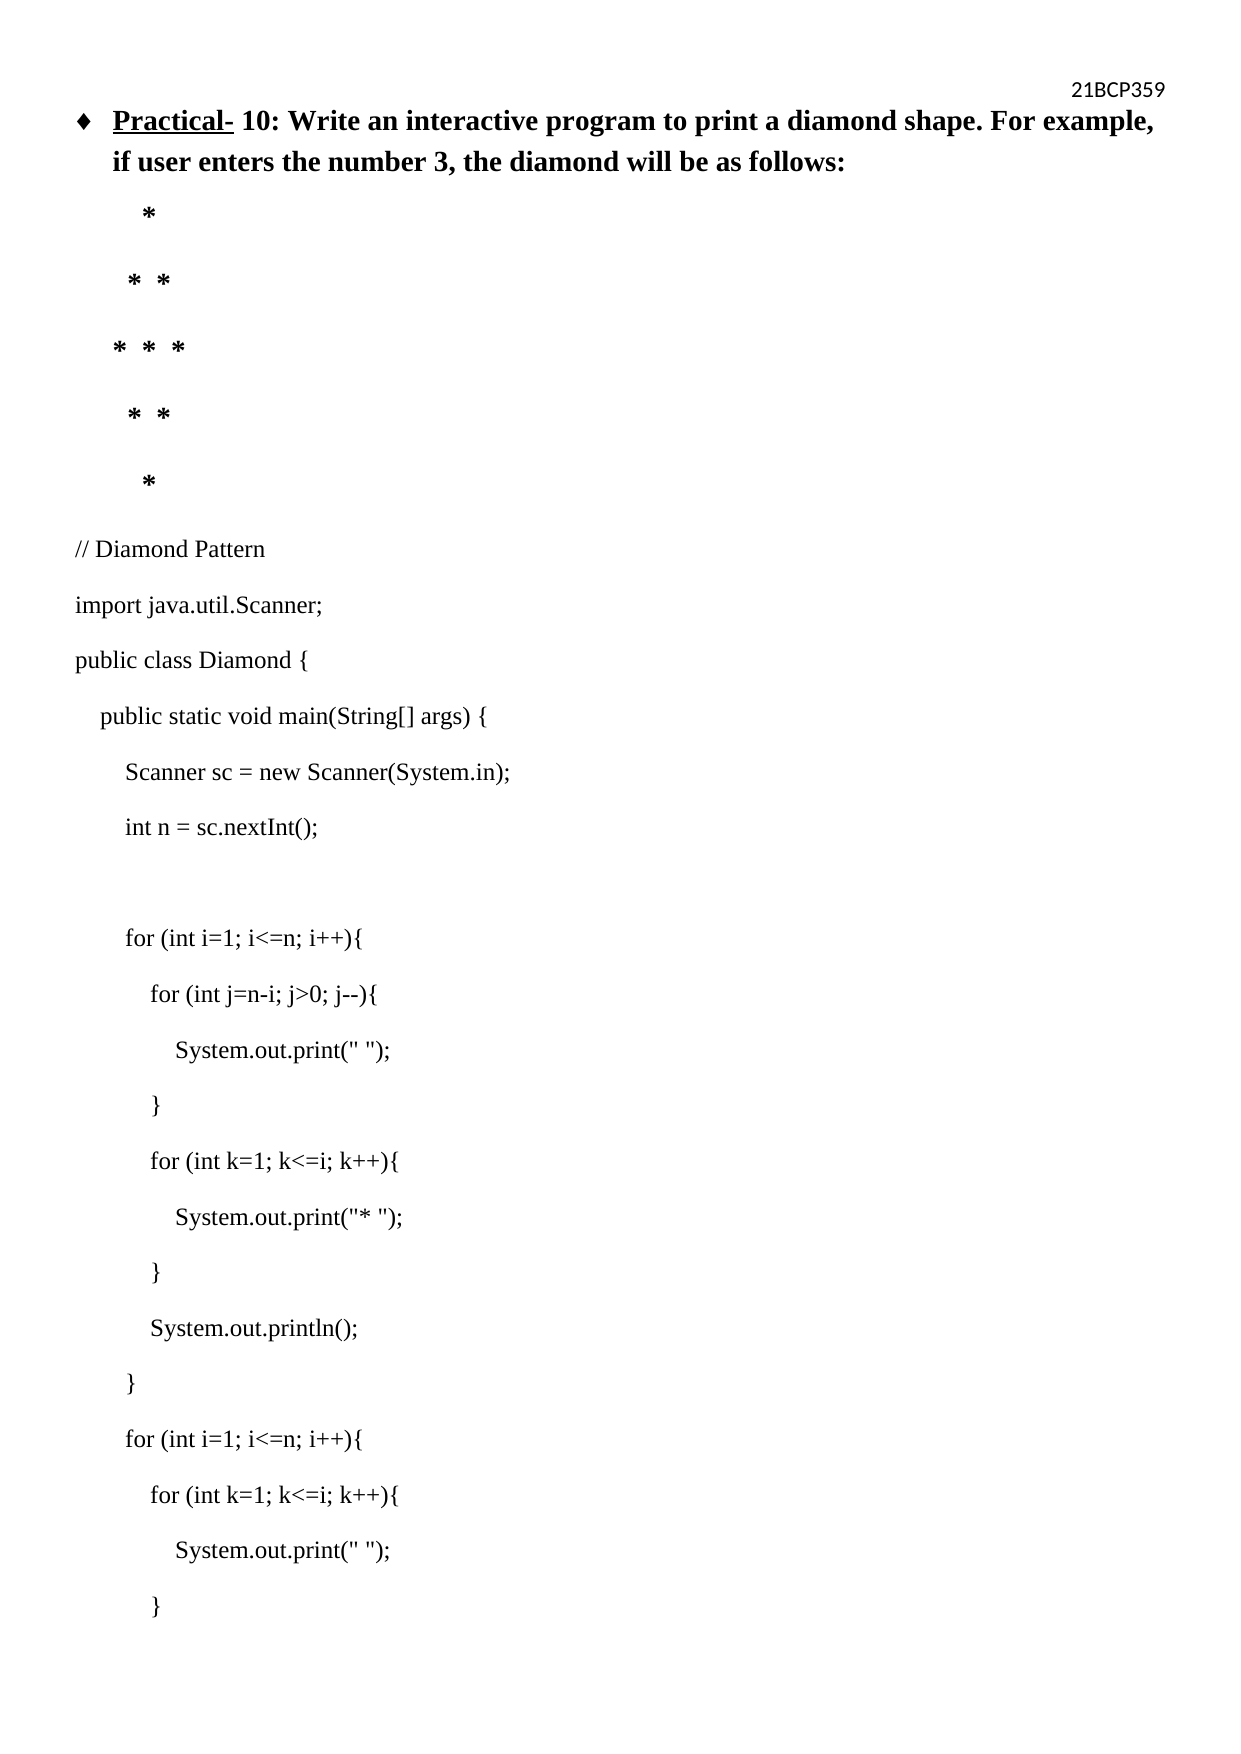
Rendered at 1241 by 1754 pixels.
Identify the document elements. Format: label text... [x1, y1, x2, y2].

text for (int i=1; i<=n; i++){ [75, 1424, 1165, 1453]
text int n = sc.nextInt(); [75, 812, 1165, 841]
text for (int k=1; k<=i; k++){ [75, 1146, 1165, 1175]
text public static void main(String[] args) { [75, 701, 1165, 730]
text } [75, 1591, 1165, 1620]
text } [75, 1257, 1165, 1286]
text for (int i=1; i<=n; i++){ [75, 923, 1165, 952]
text * [112, 467, 1165, 501]
text for (int k=1; k<=i; k++){ [75, 1480, 1165, 1508]
text System.out.println(); [75, 1313, 1165, 1342]
text * * * [112, 333, 1165, 367]
text System.out.print(" "); [75, 1035, 1165, 1063]
text // Diamond Pattern [75, 534, 1165, 563]
text System.out.print(" "); [75, 1535, 1165, 1564]
text import java.util.Scanner; [75, 590, 1165, 618]
list Practical- 10: Write an interactive program to print a diamond shape. For example, if user enters the number 3, the diamond will be as follows: [75, 103, 1165, 178]
text } [75, 1368, 1165, 1397]
text * [112, 199, 1165, 233]
text * * [112, 266, 1165, 300]
text for (int j=n-i; j>0; j--){ [75, 979, 1165, 1008]
text Scanner sc = new Scanner(System.in); [75, 757, 1165, 785]
text * * [112, 400, 1165, 434]
text public class Diamond { [75, 645, 1165, 674]
text System.out.print("* "); [75, 1202, 1165, 1230]
text } [75, 1090, 1165, 1119]
